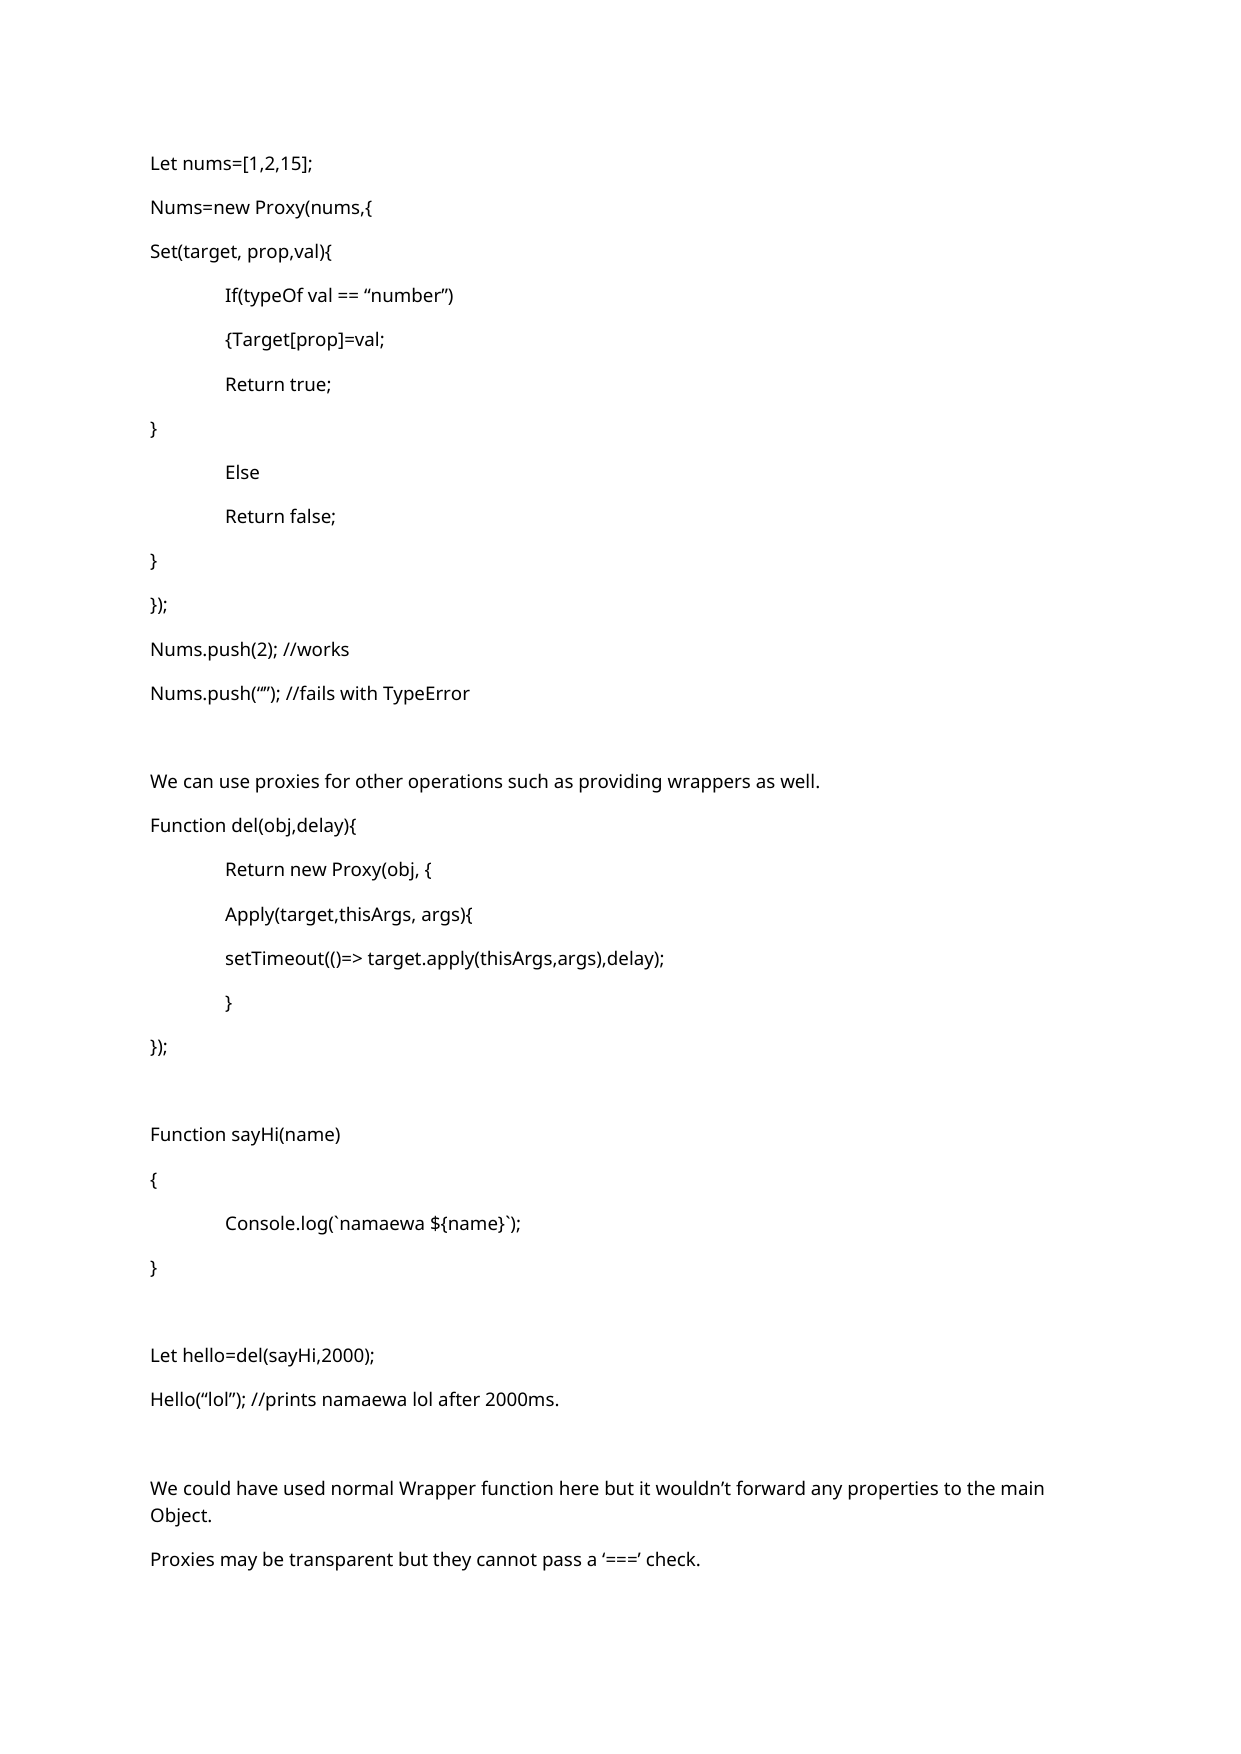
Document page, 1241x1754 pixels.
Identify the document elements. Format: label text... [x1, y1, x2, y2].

text Return false; [150, 503, 1090, 529]
text Hello(“lol”); //prints namaewa lol after 2000ms. [150, 1387, 1090, 1412]
text Return true; [150, 371, 1090, 396]
text setTimeout(()=> target.apply(thisArgs,args),delay); [150, 945, 1090, 971]
text }); [150, 1033, 1090, 1059]
text Function sayHi(name) [150, 1122, 1090, 1147]
text {Target[prop]=val; [150, 327, 1090, 352]
text } [150, 547, 1090, 573]
text Else [150, 459, 1090, 485]
text Proxies may be transparent but they cannot pass a ‘===’ check. [150, 1547, 1090, 1572]
text }); [150, 592, 1090, 617]
text Set(target, prop,val){ [150, 238, 1090, 264]
text { [150, 1166, 1090, 1191]
text Apply(target,thisArgs, args){ [150, 901, 1090, 926]
text Nums.push(2); //works [150, 636, 1090, 661]
text Console.log(`namaewa ${name}`); [150, 1210, 1090, 1236]
text We could have used normal Wrapper function here but it wouldn’t forward any properties to the main Object. [150, 1475, 1090, 1528]
text Nums=new Proxy(nums,{ [150, 194, 1090, 220]
text If(typeOf val == “number”) [150, 282, 1090, 308]
text } [150, 415, 1090, 441]
text Return new Proxy(obj, { [150, 857, 1090, 882]
text We can use proxies for other operations such as providing wrappers as well. [150, 768, 1090, 794]
text Let nums=[1,2,15]; [150, 150, 1090, 176]
text Let hello=del(sayHi,2000); [150, 1342, 1090, 1368]
text } [150, 989, 1090, 1015]
text Nums.push(“”); //fails with TypeError [150, 680, 1090, 706]
text Function del(obj,delay){ [150, 812, 1090, 838]
text } [150, 1254, 1090, 1280]
